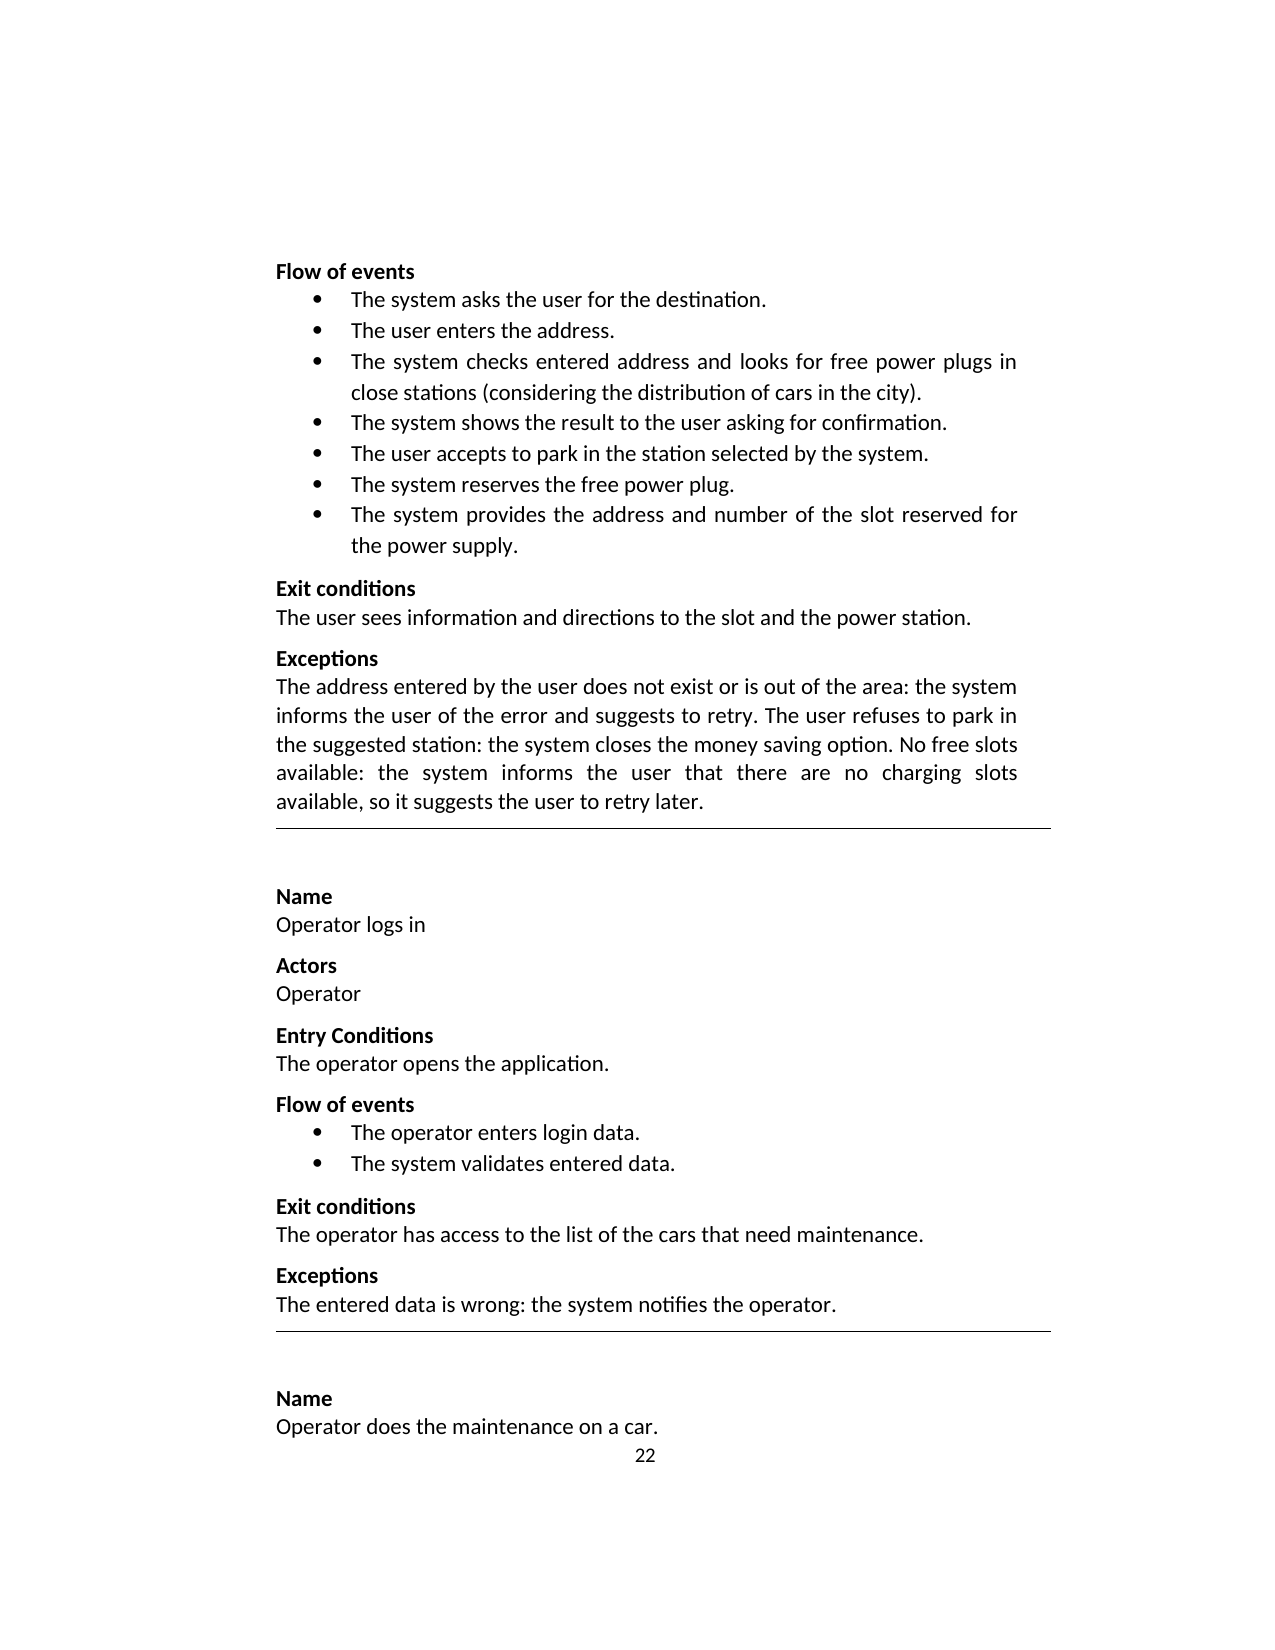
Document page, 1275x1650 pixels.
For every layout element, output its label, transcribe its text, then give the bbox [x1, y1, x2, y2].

text The entered data is wrong: the system notifies the operator. [276, 1290, 1019, 1318]
text Operator does the maintenance on a car. [276, 1412, 1019, 1441]
text Operator logs in [276, 910, 1019, 938]
text Operator [276, 979, 1019, 1008]
text Exit conditions [276, 574, 1019, 603]
text Flow of events [276, 1090, 1019, 1118]
text The operator has access to the list of the cars that need maintenance. [276, 1220, 1019, 1248]
text Exit conditions [276, 1192, 1019, 1220]
list The system provides the address and number of the slot reserved for the power supply. [313, 501, 1019, 559]
text The user sees information and directions to the slot and the power station. [276, 603, 1019, 631]
list The system asks the user for the destination. [313, 286, 1019, 313]
text Exceptions [276, 644, 1019, 672]
list The user accepts to park in the station selected by the system. [313, 439, 1019, 467]
text Actors [276, 952, 1019, 979]
list The system shows the result to the user asking for confirmation. [313, 408, 1019, 436]
list The system validates entered data. [313, 1149, 1019, 1177]
list The operator enters login data. [313, 1118, 1019, 1146]
text Exceptions [276, 1262, 1019, 1290]
text Name [276, 1384, 1019, 1412]
list The system reserves the free power plug. [313, 470, 1019, 498]
text Entry Conditions [276, 1021, 1019, 1049]
text Name [276, 882, 1019, 910]
list The system checks entered address and looks for free power plugs in close stations (considering the distribution of cars in the city). [313, 347, 1019, 406]
text The address entered by the user does not exist or is out of the area: the system informs the user of the error and suggests to retry. The user refuses to park in the suggested station: the system closes the money saving option. No free slots available: the system informs the user that there are no charging slots available, so it suggests the user to retry later. [276, 672, 1019, 815]
text The operator opens the application. [276, 1049, 1019, 1077]
list The user enters the address. [313, 316, 1019, 344]
text Flow of events [276, 257, 1019, 286]
